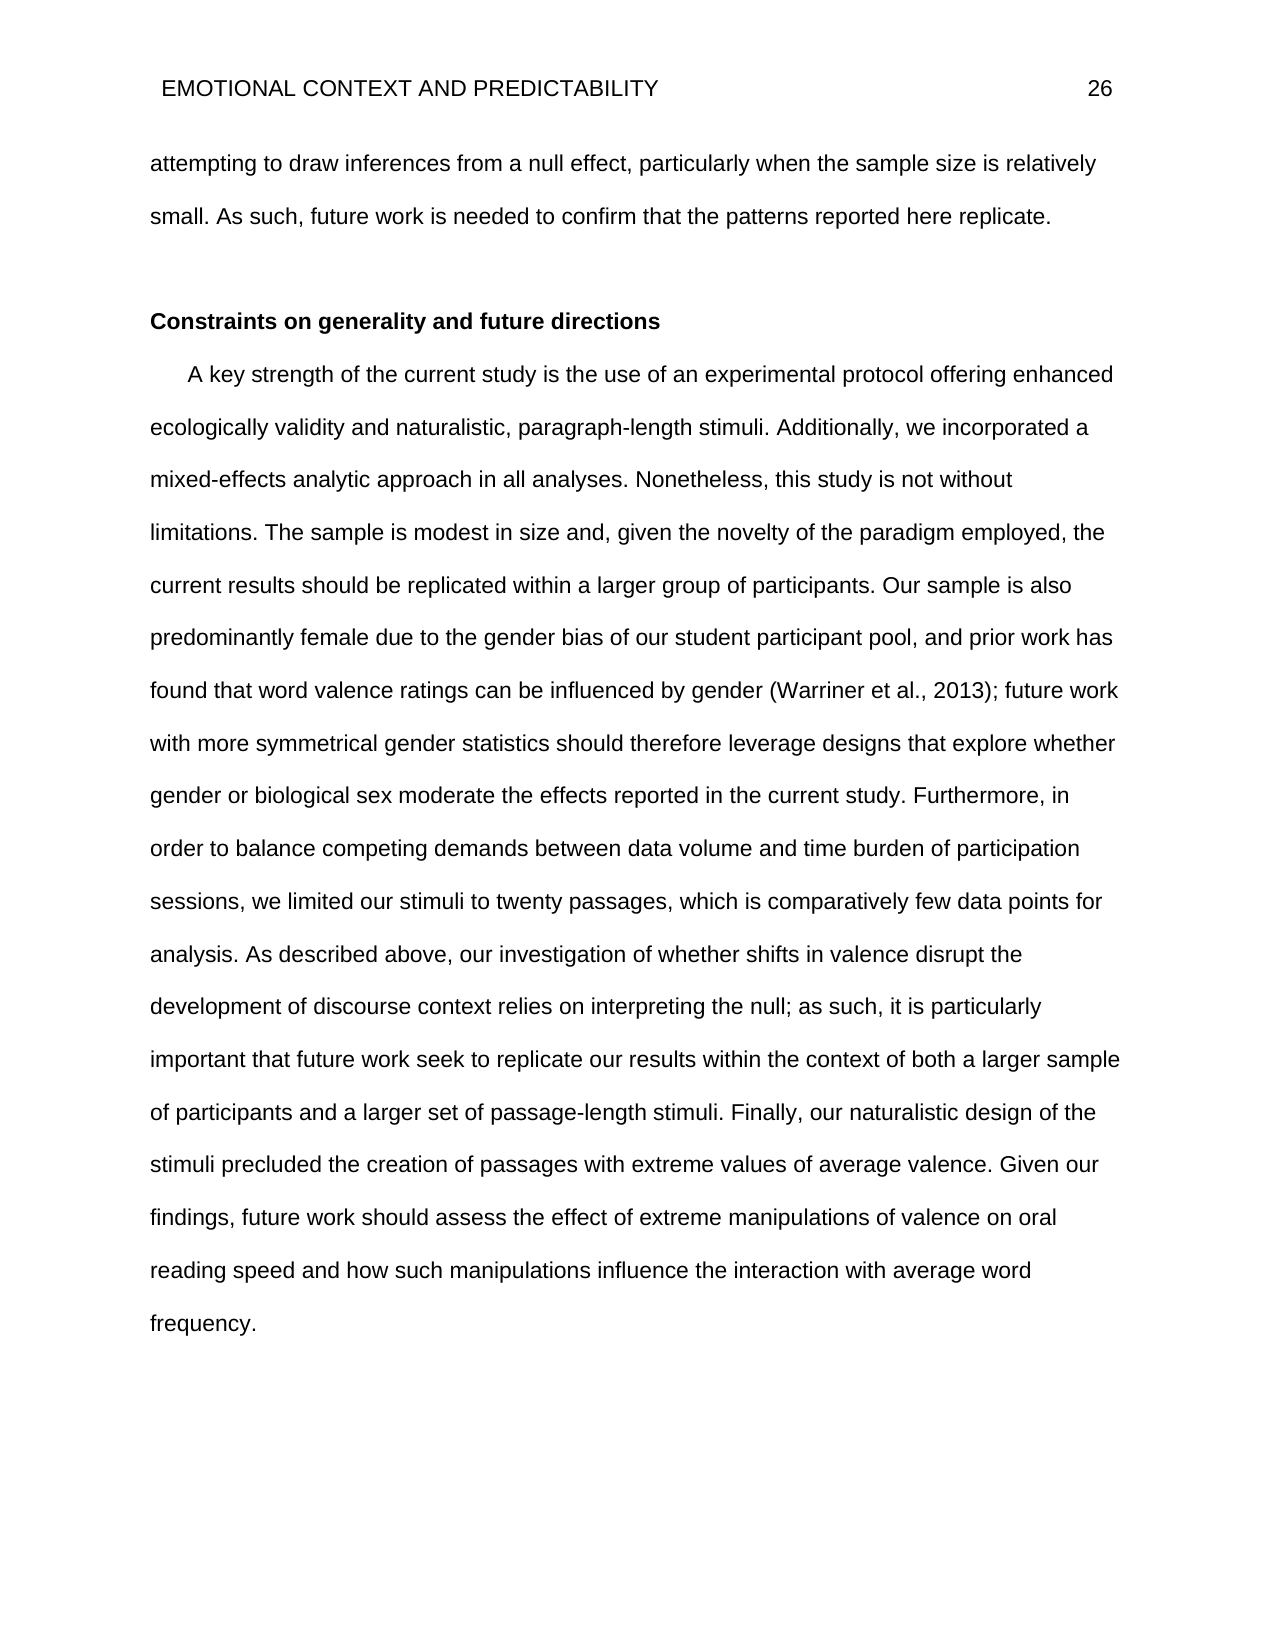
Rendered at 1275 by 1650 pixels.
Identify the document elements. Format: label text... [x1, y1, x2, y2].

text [150, 150, 1125, 229]
text Constraints on generality and future directions [150, 308, 1125, 334]
text A key strength of the current study is the use of an experimental protocol offering enhanced ecologically validity and naturalistic, paragraph-length stimuli. Additionally, we incorporated a mixed-effects analytic approach in all analyses. Nonetheless, this study is not without limitations. The sample is modest in size and, given the novelty of the paradigm employed, the current results should be replicated within a larger group of participants. Our sample is also predominantly female due to the gender bias of our student participant pool, and prior work has found that word valence ratings can be influenced by gender (Warriner et al., 2013); future work with more symmetrical gender statistics should therefore leverage designs that explore whether gender or biological sex moderate the effects reported in the current study. Furthermore, in order to balance competing demands between data volume and time burden of participation sessions, we limited our stimuli to twenty passages, which is comparatively few data points for analysis. As described above, our investigation of whether shifts in valence disrupt the development of discourse context relies on interpreting the null; as such, it is particularly important that future work seek to replicate our results within the context of both a larger sample of participants and a larger set of passage-length stimuli. Finally, our naturalistic design of the stimuli precluded the creation of passages with extreme values of average valence. Given our findings, future work should assess the effect of extreme manipulations of valence on oral reading speed and how such manipulations influence the interaction with average word frequency. [150, 361, 1125, 1336]
